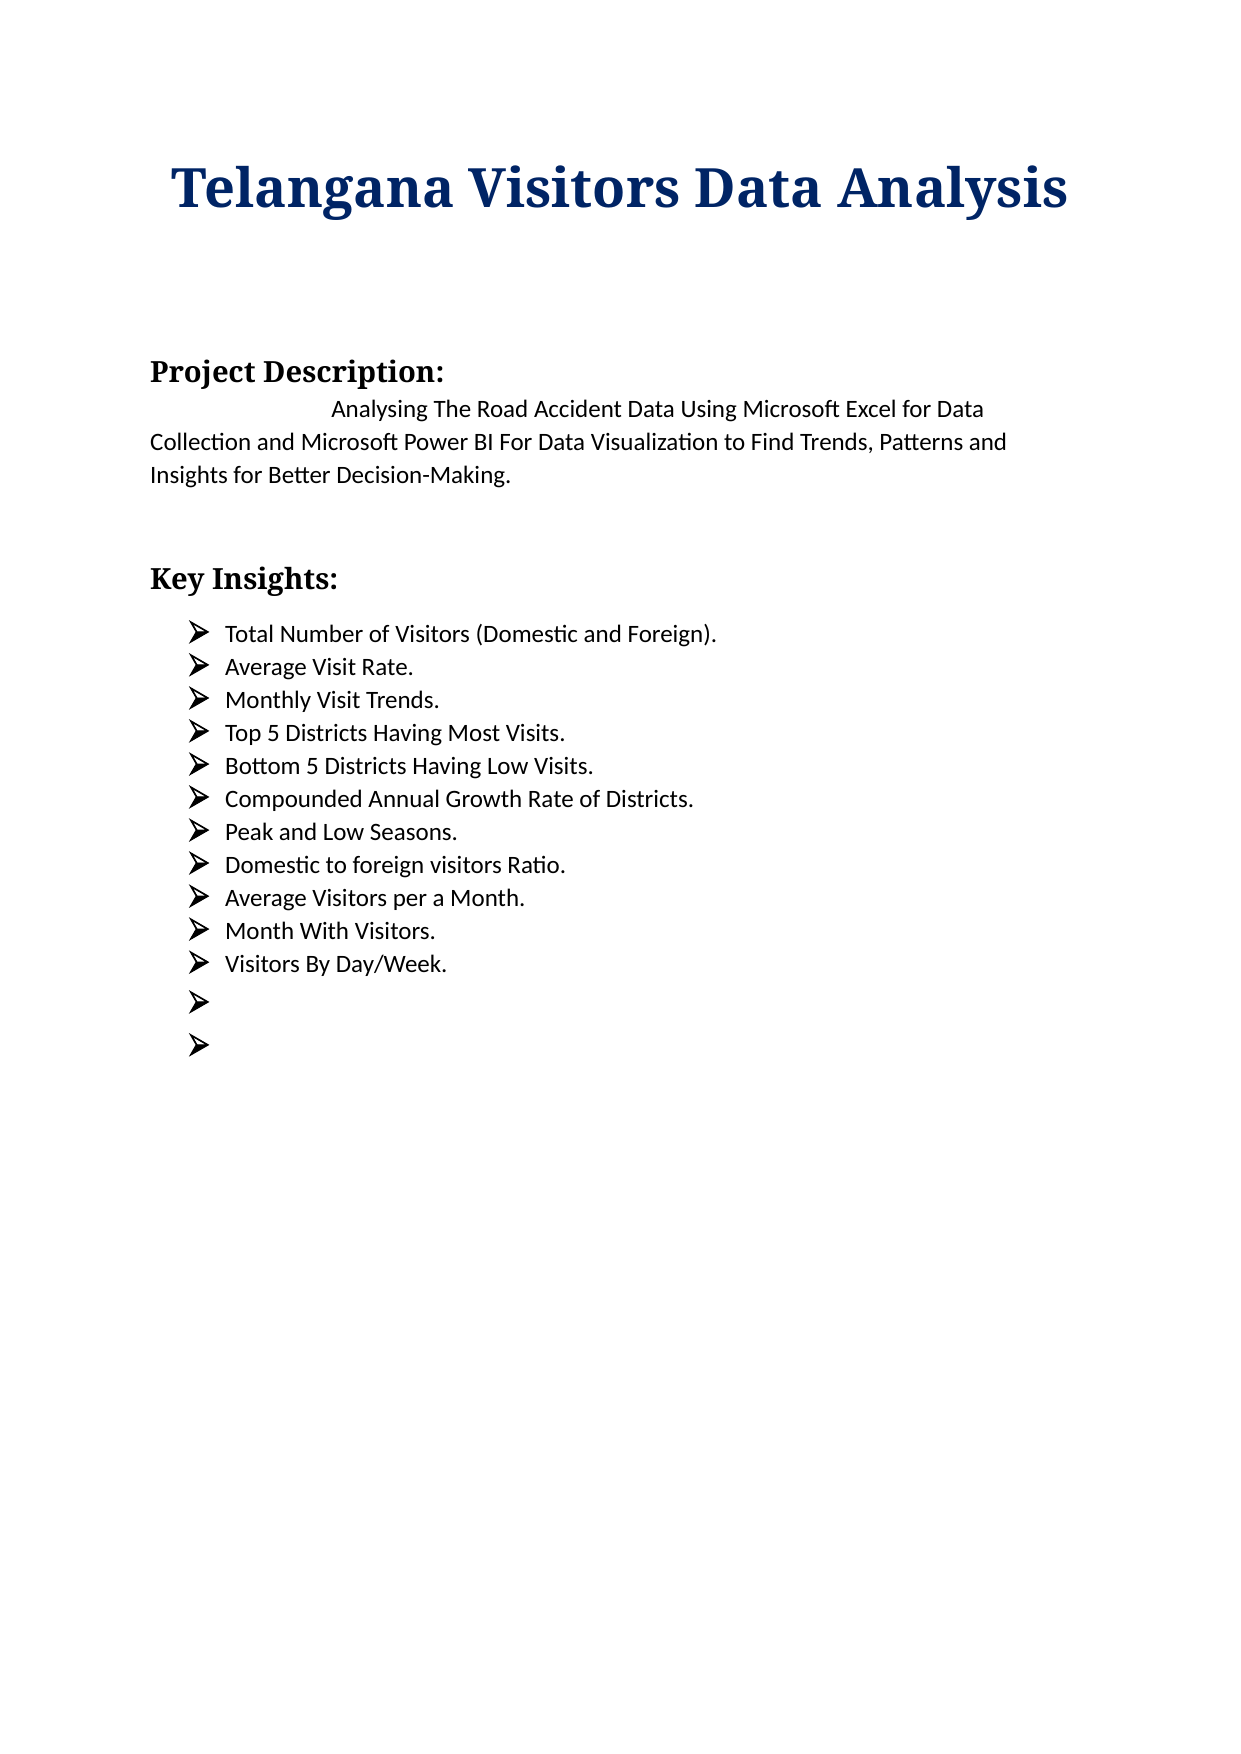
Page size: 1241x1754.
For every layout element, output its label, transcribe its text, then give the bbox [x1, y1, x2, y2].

list Top 5 Districts Having Most Visits. [187, 717, 1090, 748]
list Visitors By Day/Week. [187, 948, 1090, 979]
list Peak and Low Seasons. [187, 816, 1090, 847]
list Domestic to foreign visitors Ratio. [187, 849, 1090, 880]
list Bottom 5 Districts Having Low Visits. [187, 750, 1090, 781]
list Month With Visitors. [187, 915, 1090, 946]
subtitle Project Description: [150, 351, 1090, 391]
text Analysing The Road Accident Data Using Microsoft Excel for Data Collection and Microsoft Power BI For Data Visualization to Find Trends, Patterns and Insights for Better Decision-Making. [150, 394, 1090, 490]
list Monthly Visit Trends. [187, 684, 1090, 715]
list Compounded Annual Growth Rate of Districts. [187, 783, 1090, 814]
text Telangana Visitors Data Analysis [150, 150, 1090, 224]
list Average Visitors per a Month. [187, 882, 1090, 913]
text Key Insights: [150, 559, 1090, 598]
list Average Visit Rate. [187, 651, 1090, 682]
list Total Number of Visitors (Domestic and Foreign). [187, 618, 1090, 649]
